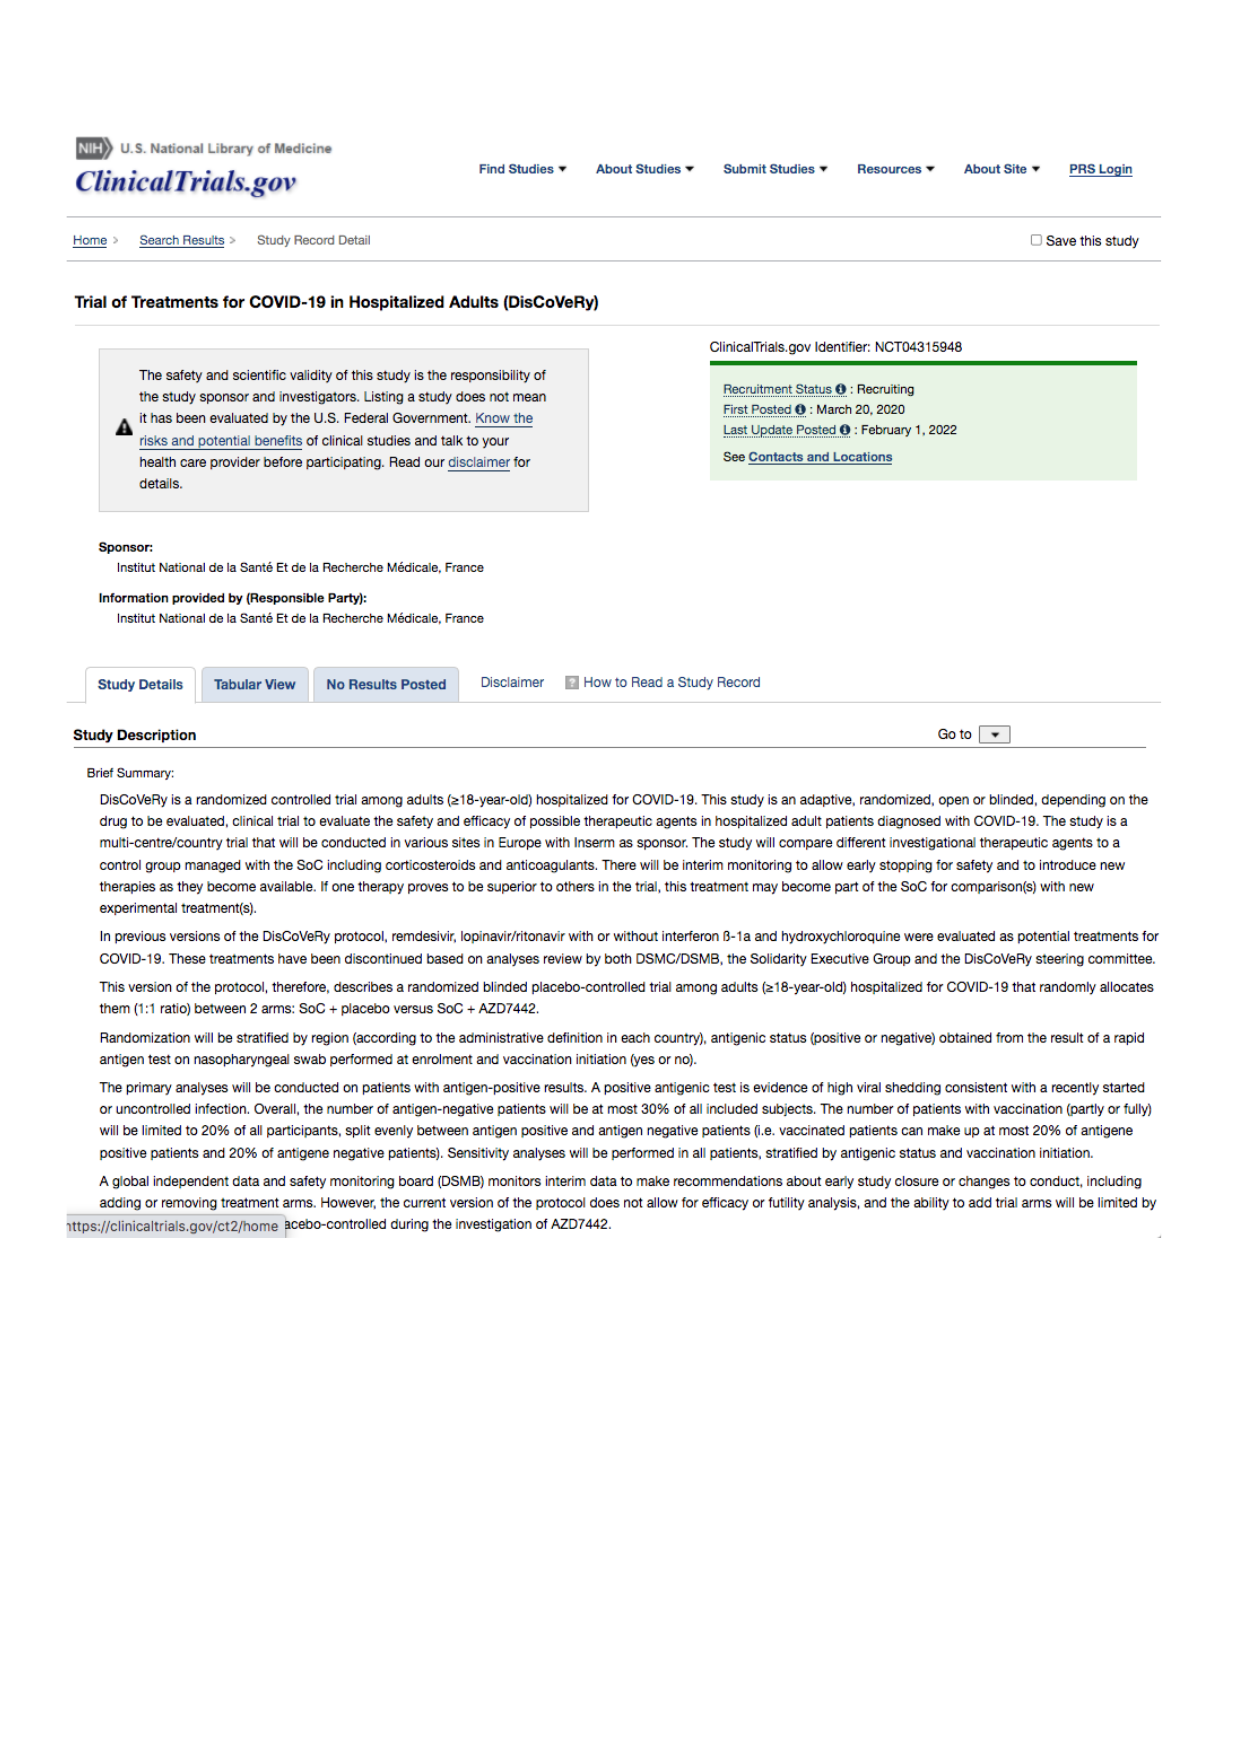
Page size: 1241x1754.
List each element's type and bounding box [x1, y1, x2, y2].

picture [66, 134, 1162, 1238]
